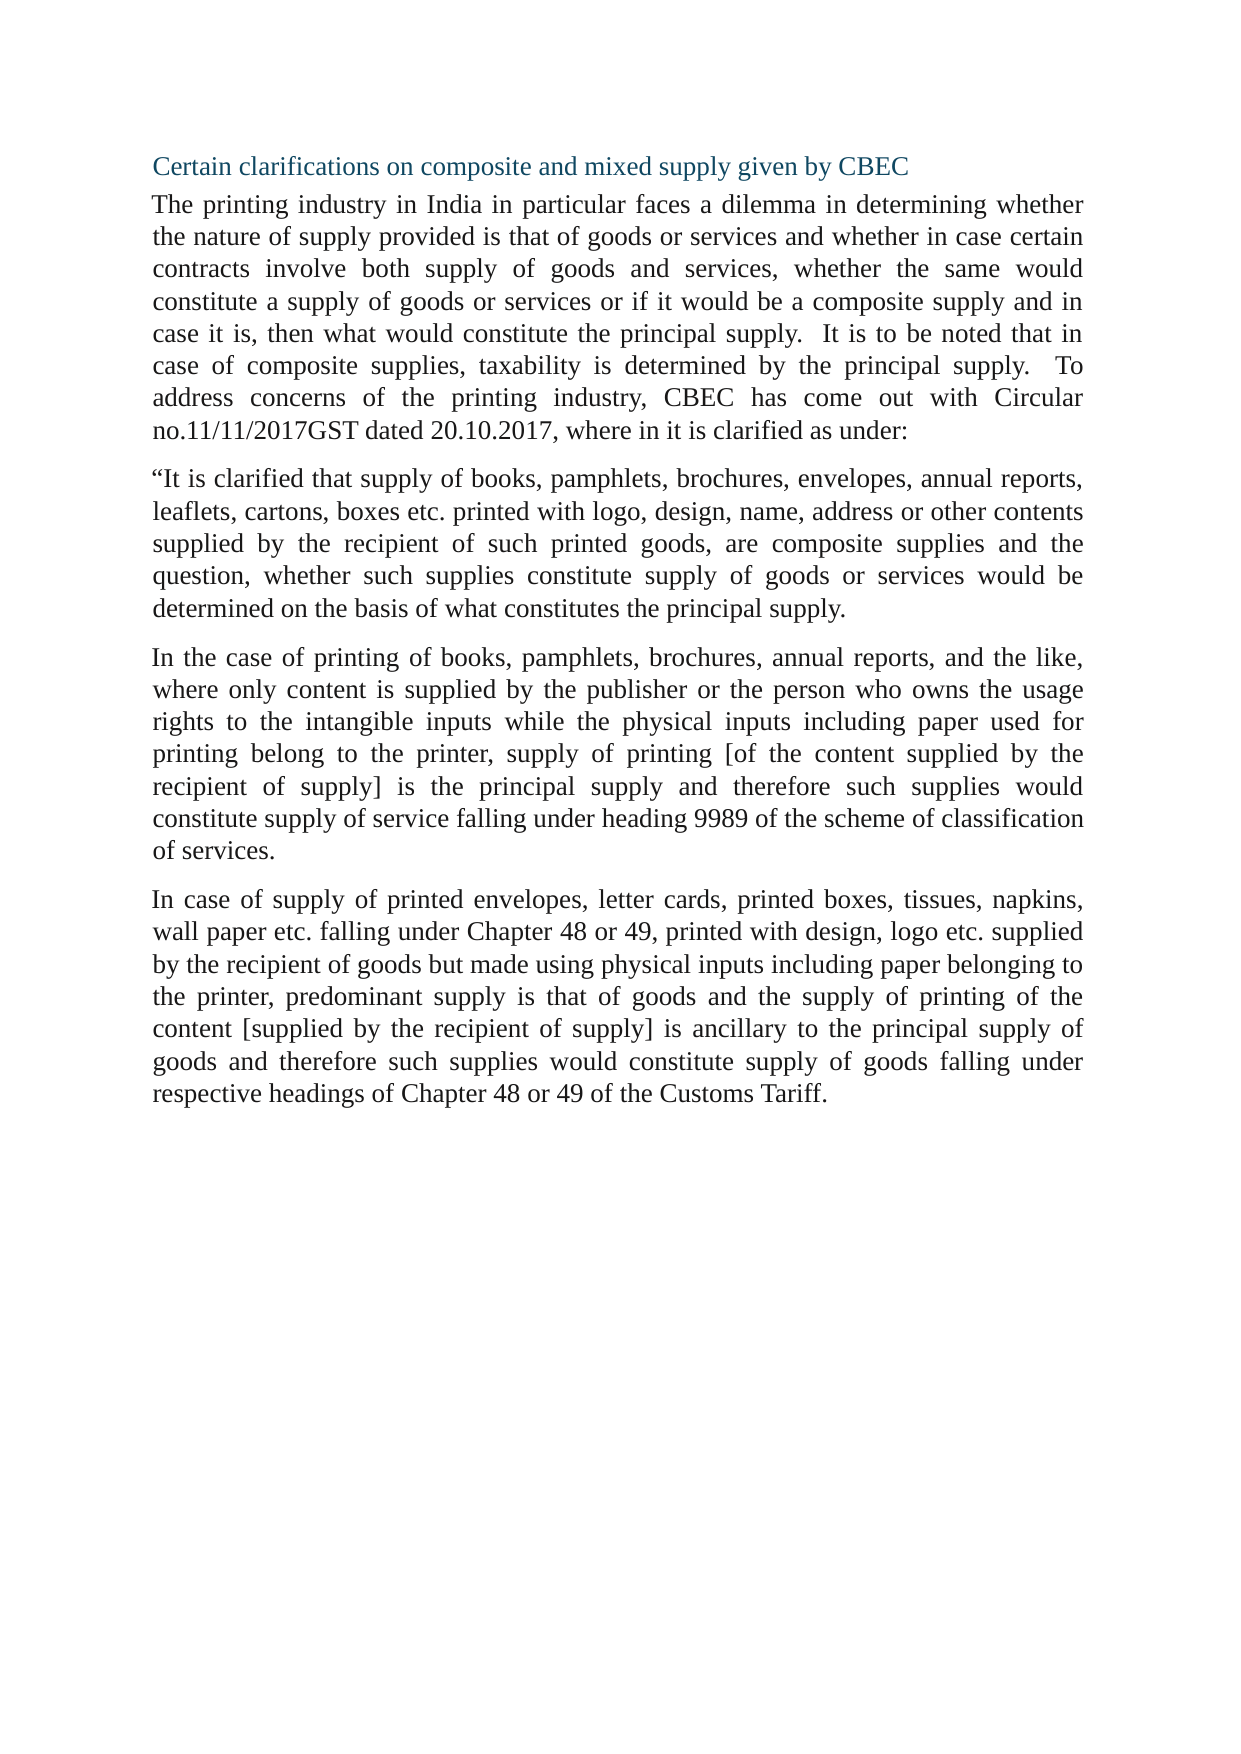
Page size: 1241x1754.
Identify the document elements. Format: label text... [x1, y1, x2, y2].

subtitle Certain clarifications on composite and mixed supply given by CBEC [152, 150, 1085, 181]
text The printing industry in India in particular faces a dilemma in determining whether the nature of supply provided is that of goods or services and whether in case certain contracts involve both supply of goods and services, whether the same would constitute a supply of goods or services or if it would be a composite supply and in case it is, then what would constitute the principal supply. It is to be noted that in case of composite supplies, taxability is determined by the principal supply. To address concerns of the printing industry, CBEC has come out with Circular no.11/11/2017GST dated 20.10.2017, where in it is clarified as under: [151, 188, 1085, 445]
text “It is clarified that supply of books, pamphlets, brochures, envelopes, annual reports, leaflets, cartons, boxes etc. printed with logo, design, name, address or other contents supplied by the recipient of such printed goods, are composite supplies and the question, whether such supplies constitute supply of goods or services would be determined on the basis of what constitutes the principal supply. [151, 463, 1085, 623]
text In case of supply of printed envelopes, letter cards, printed boxes, tissues, napkins, wall paper etc. falling under Chapter 48 or 49, printed with design, logo etc. supplied by the recipient of goods but made using physical inputs including paper belonging to the printer, predominant supply is that of goods and the supply of printing of the content [supplied by the recipient of supply] is ancillary to the principal supply of goods and therefore such supplies would constitute supply of goods falling under respective headings of Chapter 48 or 49 of the Customs Tariff. [151, 883, 1085, 1108]
text In the case of printing of books, pamphlets, brochures, annual reports, and the like, where only content is supplied by the publisher or the person who owns the usage rights to the intangible inputs while the physical inputs including paper used for printing belong to the printer, supply of printing [of the content supplied by the recipient of supply] is the principal supply and therefore such supplies would constitute supply of service falling under heading 9989 of the scheme of classification of services. [151, 641, 1085, 866]
